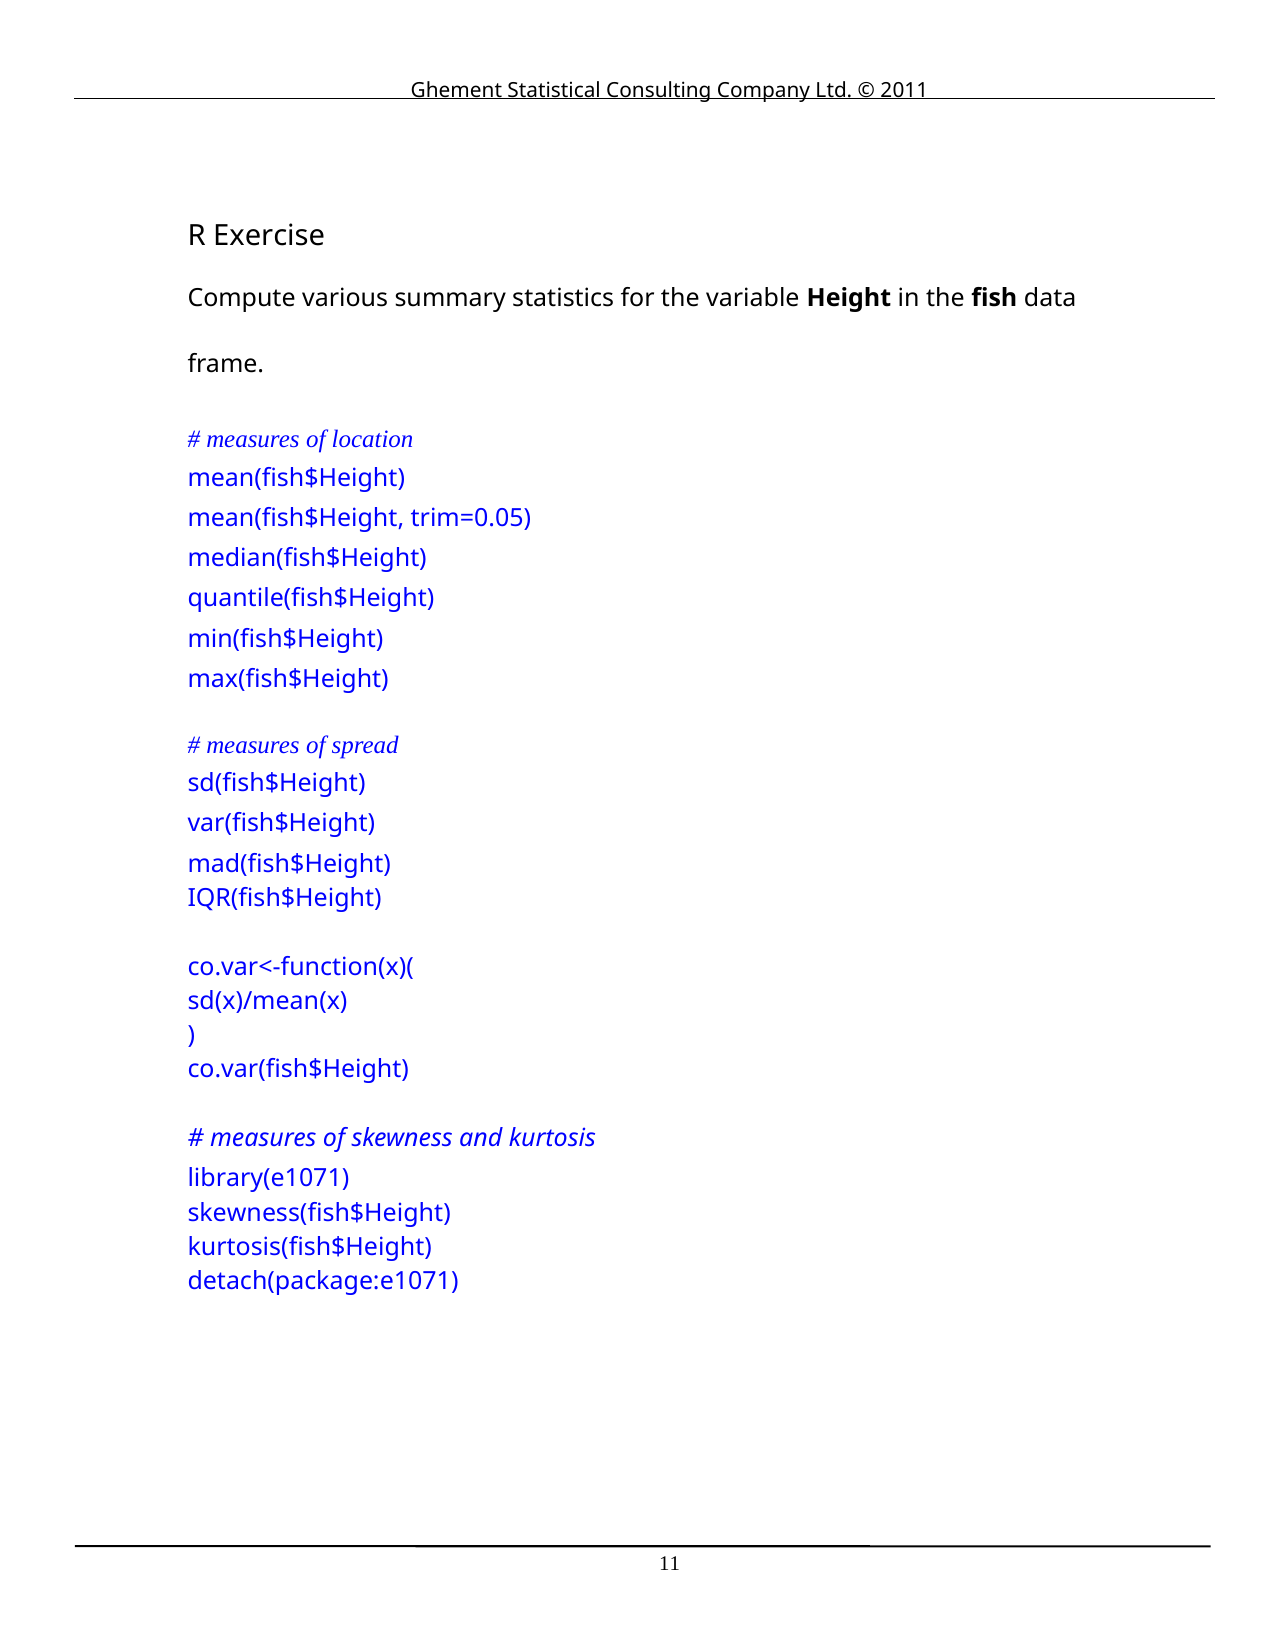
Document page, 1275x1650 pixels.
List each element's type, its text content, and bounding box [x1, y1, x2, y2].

subtitle quantile(fish$Height) [187, 580, 1152, 614]
text skewness(fish$Height) [187, 1194, 1152, 1228]
subtitle IQR(fish$Height) [187, 879, 1152, 913]
text detach(package:e1071) [187, 1262, 1152, 1296]
subtitle # measures of location [187, 424, 1152, 453]
text library(e1071) [187, 1160, 1152, 1194]
subtitle # measures of skewness and kurtosis [187, 1120, 1152, 1154]
subtitle # measures of spread [187, 730, 1152, 758]
text R Exercise [187, 215, 1152, 254]
subtitle sd(fish$Height) [187, 765, 1152, 799]
subtitle Compute various summary statistics for the variable Height in the fish data frame. [187, 279, 1152, 385]
subtitle co.var(fish$Height) [187, 1051, 1152, 1085]
subtitle mean(fish$Height) [187, 459, 1152, 493]
subtitle max(fish$Height) [187, 661, 1152, 695]
subtitle median(fish$Height) [187, 540, 1152, 574]
subtitle sd(x)/mean(x) [187, 983, 1152, 1017]
subtitle var(fish$Height) [187, 805, 1152, 839]
subtitle ) [187, 1017, 1152, 1051]
subtitle min(fish$Height) [187, 620, 1152, 654]
subtitle mean(fish$Height, trim=0.05) [187, 499, 1152, 533]
text kurtosis(fish$Height) [187, 1228, 1152, 1262]
text mad(fish$Height) [187, 845, 1152, 879]
subtitle co.var<-function(x)( [187, 948, 1152, 983]
